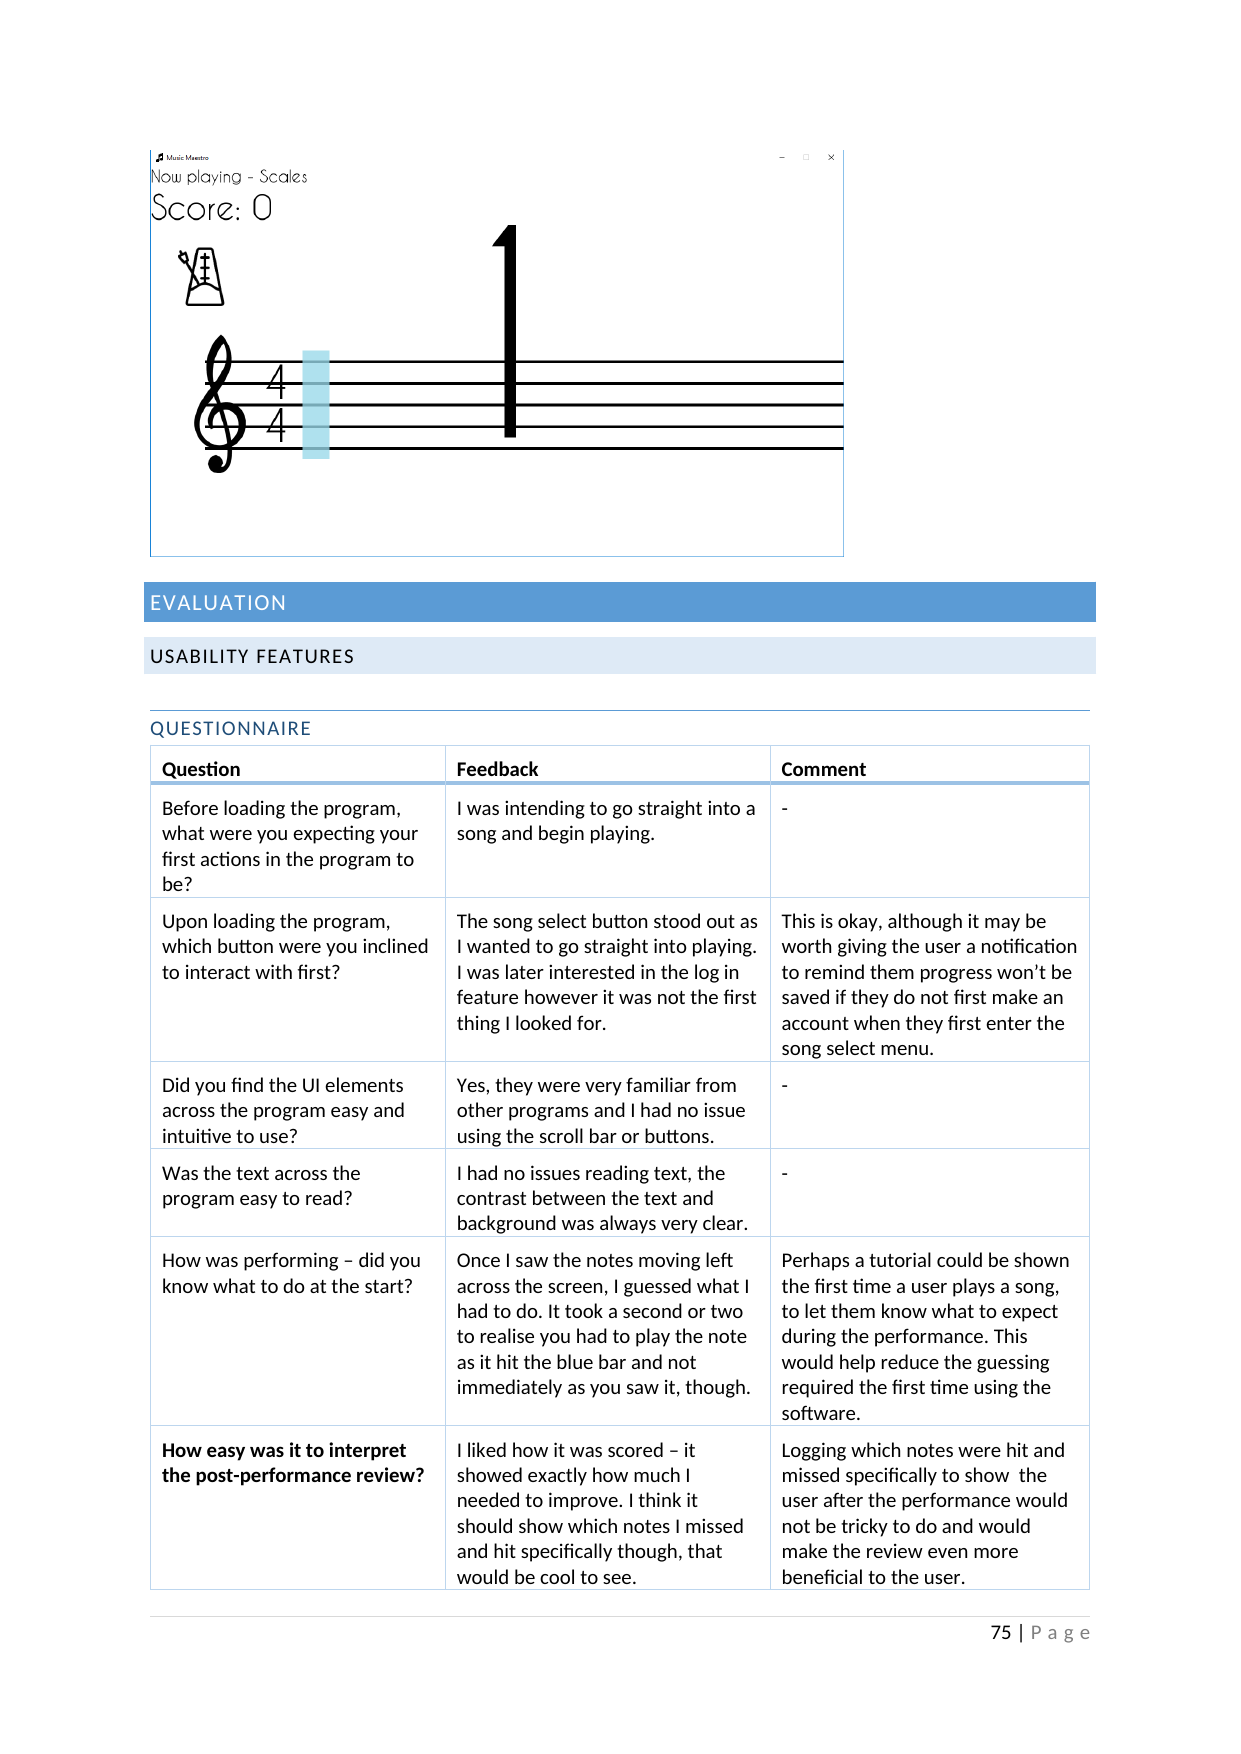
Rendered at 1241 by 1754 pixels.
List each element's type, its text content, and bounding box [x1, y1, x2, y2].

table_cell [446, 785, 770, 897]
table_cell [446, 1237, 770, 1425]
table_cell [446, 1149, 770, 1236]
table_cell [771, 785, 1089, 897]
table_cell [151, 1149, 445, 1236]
subtitle Questionnaire [150, 711, 1090, 741]
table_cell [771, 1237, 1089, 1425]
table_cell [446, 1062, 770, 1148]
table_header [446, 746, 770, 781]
picture [150, 150, 844, 557]
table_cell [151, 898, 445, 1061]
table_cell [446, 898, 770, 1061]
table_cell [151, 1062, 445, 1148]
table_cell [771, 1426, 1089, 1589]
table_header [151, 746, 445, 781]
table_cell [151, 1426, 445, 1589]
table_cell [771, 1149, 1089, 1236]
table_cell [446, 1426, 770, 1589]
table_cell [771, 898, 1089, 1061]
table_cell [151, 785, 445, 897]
subtitle Evaluation [150, 588, 1090, 616]
subtitle Usability Features [150, 643, 1090, 668]
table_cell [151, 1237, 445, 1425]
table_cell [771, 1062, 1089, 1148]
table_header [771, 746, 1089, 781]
